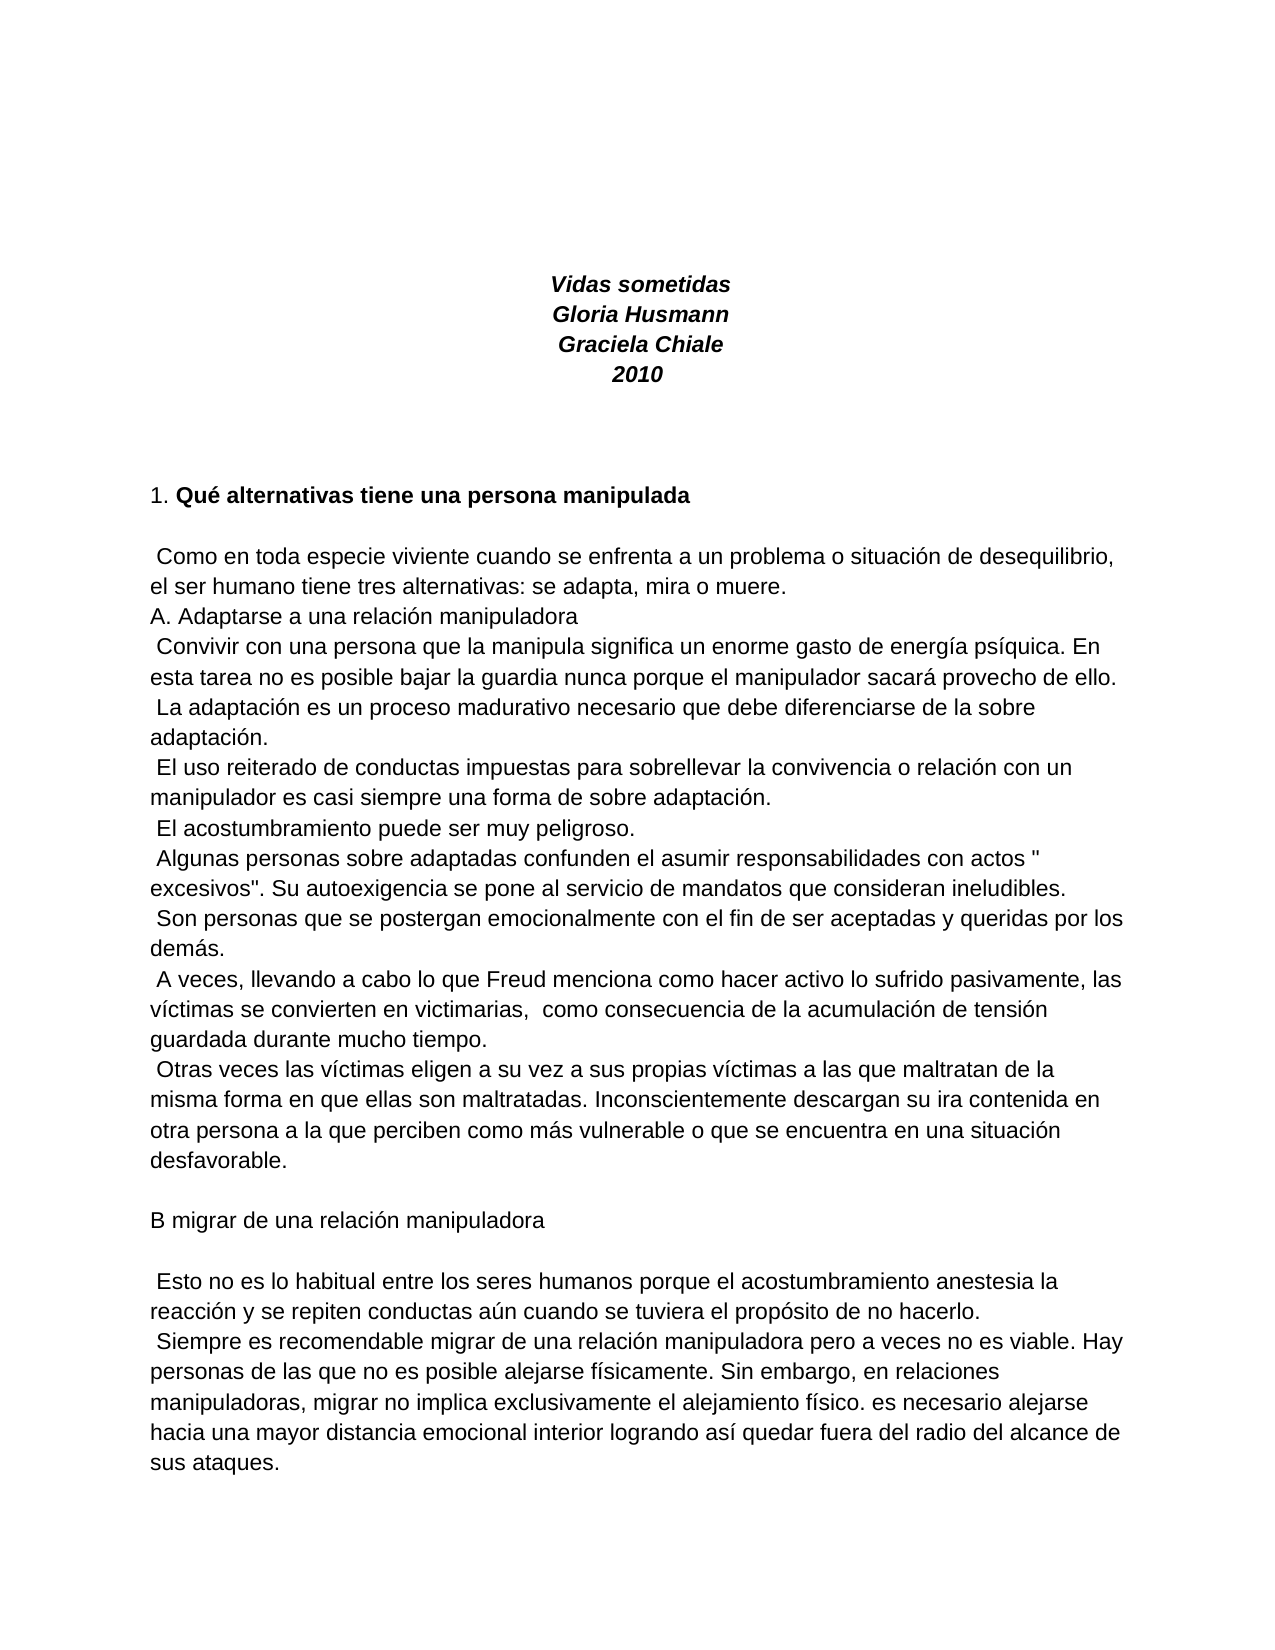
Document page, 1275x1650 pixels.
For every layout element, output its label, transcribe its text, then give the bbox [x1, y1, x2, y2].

text Esto no es lo habitual entre los seres humanos porque el acostumbramiento anestesia la reacción y se repiten conductas aún cuando se tuviera el propósito de no hacerlo. [150, 1268, 1125, 1324]
text A. Adaptarse a una relación manipuladora [150, 603, 1125, 629]
text Siempre es recomendable migrar de una relación manipuladora pero a veces no es viable. Hay personas de las que no es posible alejarse físicamente. Sin embargo, en relaciones manipuladoras, migrar no implica exclusivamente el alejamiento físico. es necesario alejarse hacia una mayor distancia emocional interior logrando así quedar fuera del radio del alcance de sus ataques. [150, 1328, 1125, 1475]
text Otras veces las víctimas eligen a su vez a sus propias víctimas a las que maltratan de la misma forma en que ellas son maltratadas. Inconscientemente descargan su ira contenida en otra persona a la que perciben como más vulnerable o que se encuentra en una situación desfavorable. [150, 1056, 1125, 1173]
text Convivir con una persona que la manipula significa un enorme gasto de energía psíquica. En esta tarea no es posible bajar la guardia nunca porque el manipulador sacará provecho de ello. [150, 633, 1125, 690]
text El acostumbramiento puede ser muy peligroso. [150, 814, 1125, 841]
text A veces, llevando a cabo lo que Freud menciona como hacer activo lo sufrido pasivamente, las víctimas se convierten en victimarias, como consecuencia de la acumulación de tensión guardada durante mucho tiempo. [150, 966, 1125, 1052]
text Gloria Husmann [150, 301, 1125, 327]
text Como en toda especie viviente cuando se enfrenta a un problema o situación de desequilibrio, el ser humano tiene tres alternativas: se adapta, mira o muere. [150, 543, 1125, 599]
text B migrar de una relación manipuladora [150, 1207, 1125, 1234]
text Graciela Chiale [150, 331, 1125, 358]
text La adaptación es un proceso madurativo necesario que debe diferenciarse de la sobre adaptación. [150, 694, 1125, 750]
text 2010 [150, 361, 1125, 388]
text Son personas que se postergan emocionalmente con el fin de ser aceptadas y queridas por los demás. [150, 905, 1125, 962]
text Algunas personas sobre adaptadas confunden el asumir responsabilidades con actos " excesivos". Su autoexigencia se pone al servicio de mandatos que consideran ineludibles. [150, 845, 1125, 901]
text 1. Qué alternativas tiene una persona manipulada [150, 482, 1125, 509]
text El uso reiterado de conductas impuestas para sobrellevar la convivencia o relación con un manipulador es casi siempre una forma de sobre adaptación. [150, 754, 1125, 811]
text Vidas sometidas [150, 271, 1125, 297]
